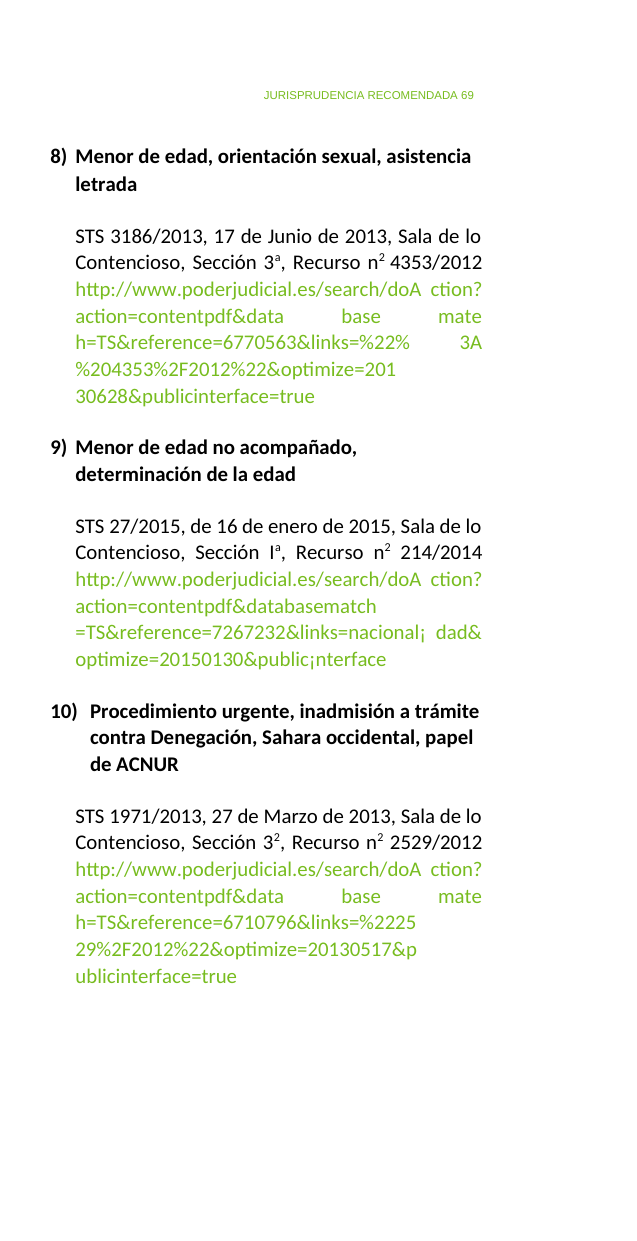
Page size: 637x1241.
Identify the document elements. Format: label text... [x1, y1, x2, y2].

text STS 3186/2013, 17 de Junio de 2013, Sala de lo Contencioso, Sección 3a, Recurso n2 4353/2012 http://www.poderjudicial.es/search/doA ction?action=contentpdf&data base mate h=TS&reference=6770563&links=%22% 3A%204353%2F2012%22&optimize=201 30628&publicinterface=true [75, 223, 482, 408]
text STS 1971/2013, 27 de Marzo de 2013, Sala de lo Contencioso, Sección 32, Recurso n2 2529/2012 http://www.poderjudicial.es/search/doA ction?action=contentpdf&data base mate h=TS&reference=6710796&links=%2225 29%2F2012%22&optimize=20130517&p ublicinterface=true [75, 803, 482, 988]
list Menor de edad, orientación sexual, asistencia letrada [50, 143, 482, 196]
list Menor de edad no acompañado, determinación de la edad [50, 434, 482, 487]
text STS 27/2015, de 16 de enero de 2015, Sala de lo Contencioso, Sección Ia, Recurso n2 214/2014 http://www.poderjudicial.es/search/doA ction?action=contentpdf&databasematch =TS&reference=7267232&links=nacional¡ dad&optimize=20150130&public¡nterface [75, 513, 482, 672]
list Procedimiento urgente, inadmisión a trámite contra Denegación, Sahara occidental, papel de ACNUR [50, 698, 482, 777]
